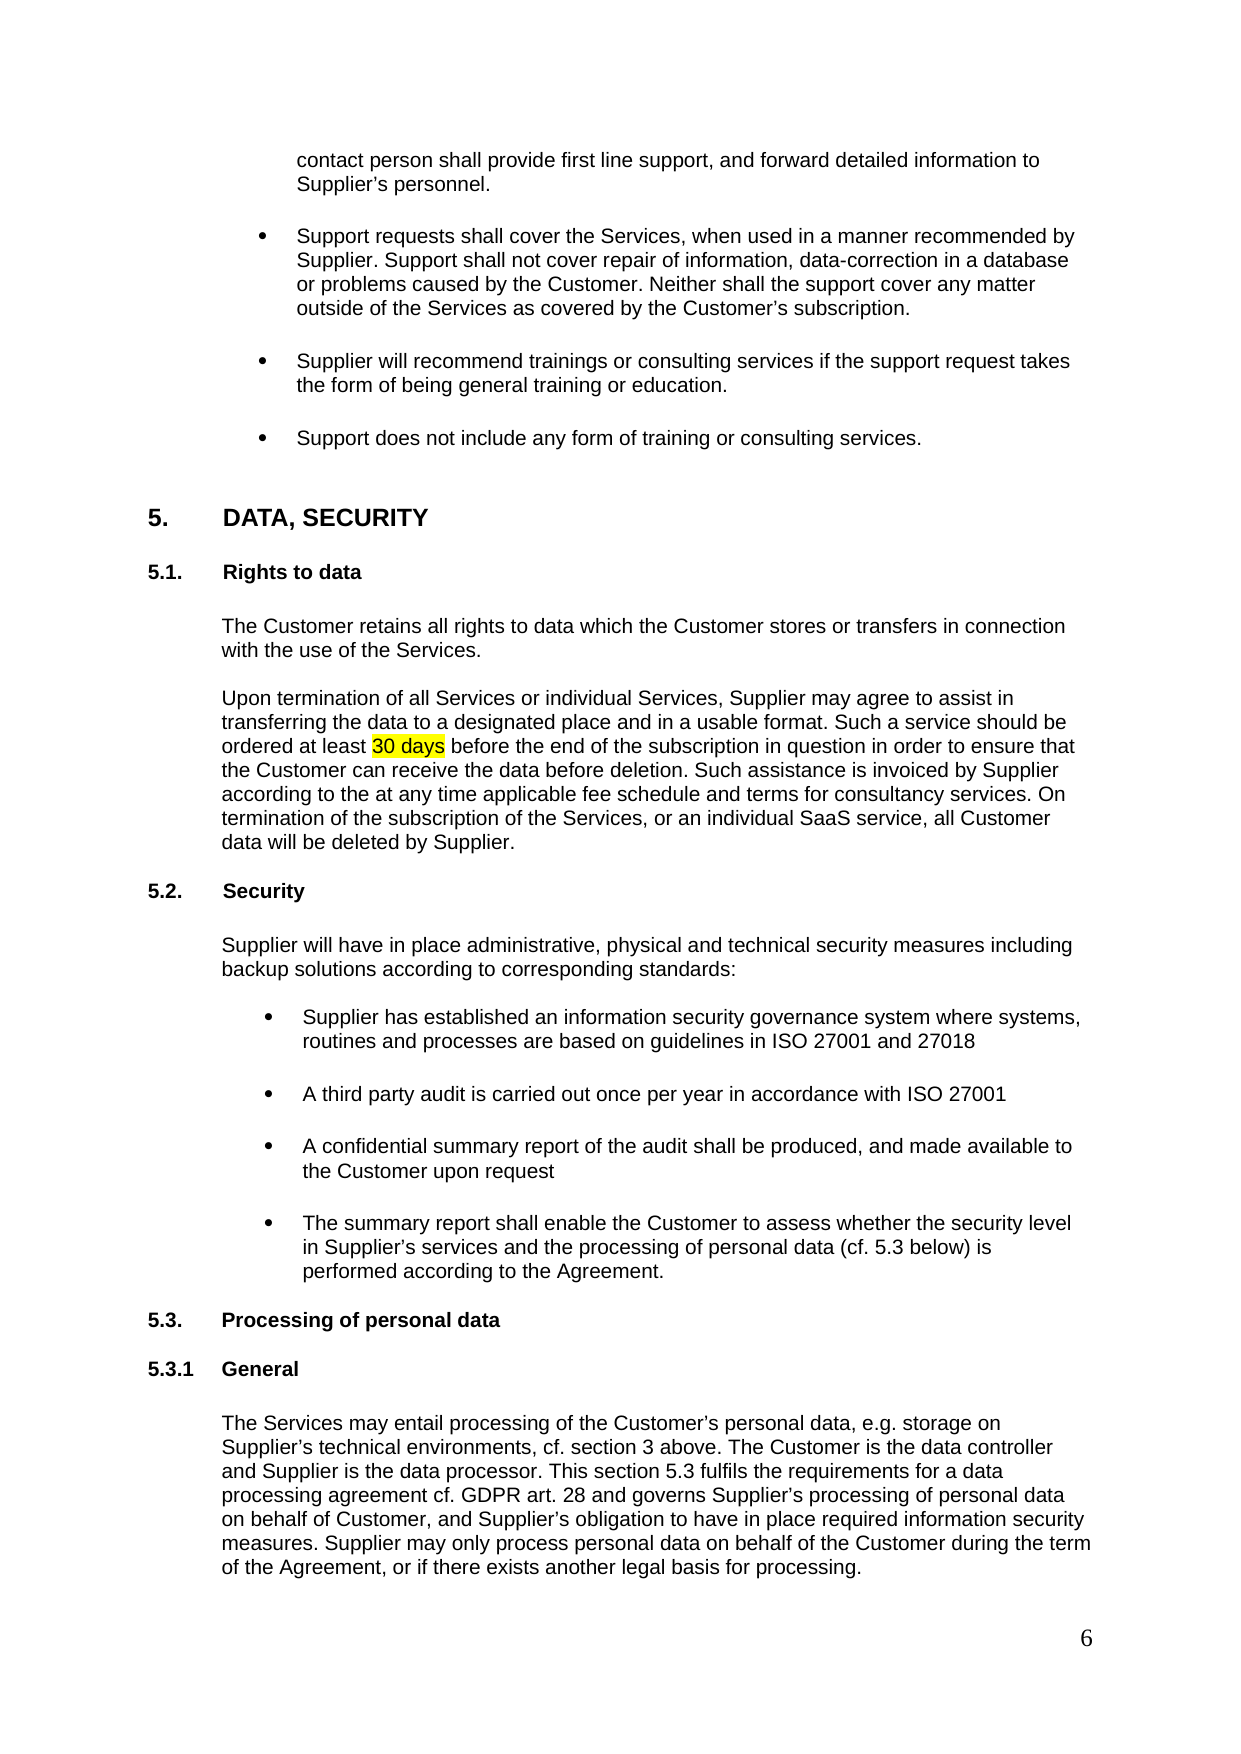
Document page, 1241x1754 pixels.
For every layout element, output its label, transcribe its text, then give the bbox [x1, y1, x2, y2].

text The Customer retains all rights to data which the Customer stores or transfers in connection with the use of the Services. [221, 614, 1093, 662]
list Support does not include any form of training or consulting services. [259, 426, 1093, 450]
list DATA, SECURITY [148, 502, 1093, 531]
text Supplier will have in place administrative, physical and technical security measures including backup solutions according to corresponding standards: [221, 933, 1093, 981]
list Supplier has established an information security governance system where systems, routines and processes are based on guidelines in ISO 27001 and 27018 [265, 1005, 1093, 1082]
text 5.3. Processing of personal data [148, 1308, 1093, 1332]
list Security [148, 879, 1093, 903]
text 5.3.1 General [148, 1357, 1093, 1381]
list Supplier will recommend trainings or consulting services if the support request takes the form of being general training or education. [259, 349, 1093, 426]
list Rights to data [148, 560, 1093, 584]
list A confidential summary report of the audit shall be produced, and made available to the Customer upon request [265, 1134, 1093, 1211]
text Upon termination of all Services or individual Services, Supplier may agree to assist in transferring the data to a designated place and in a usable format. Such a service should be ordered at least 30 days before the end of the subscription in question in order to ensure that the Customer can receive the data before deletion. Such assistance is invoiced by Supplier according to the at any time applicable fee schedule and terms for consultancy services. On termination of the subscription of the Services, or an individual SaaS service, all Customer data will be deleted by Supplier. [221, 686, 1093, 854]
text The Services may entail processing of the Customer’s personal data, e.g. storage on Supplier’s technical environments, cf. section 3 above. The Customer is the data controller and Supplier is the data processor. This section 5.3 fulfils the requirements for a data processing agreement cf. GDPR art. 28 and governs Supplier’s processing of personal data on behalf of Customer, and Supplier’s obligation to have in place required information security measures. Supplier may only process personal data on behalf of the Customer during the term of the Agreement, or if there exists another legal basis for processing. [221, 1411, 1093, 1579]
list The summary report shall enable the Customer to assess whether the security level in Supplier’s services and the processing of personal data (cf. 5.3 below) is performed according to the Agreement. [265, 1211, 1093, 1283]
list A third party audit is carried out once per year in accordance with ISO 27001 [265, 1082, 1093, 1134]
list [259, 148, 1093, 224]
list Support requests shall cover the Services, when used in a manner recommended by Supplier. Support shall not cover repair of information, data-correction in a database or problems caused by the Customer. Neither shall the support cover any matter outside of the Services as covered by the Customer’s subscription. [259, 224, 1093, 349]
